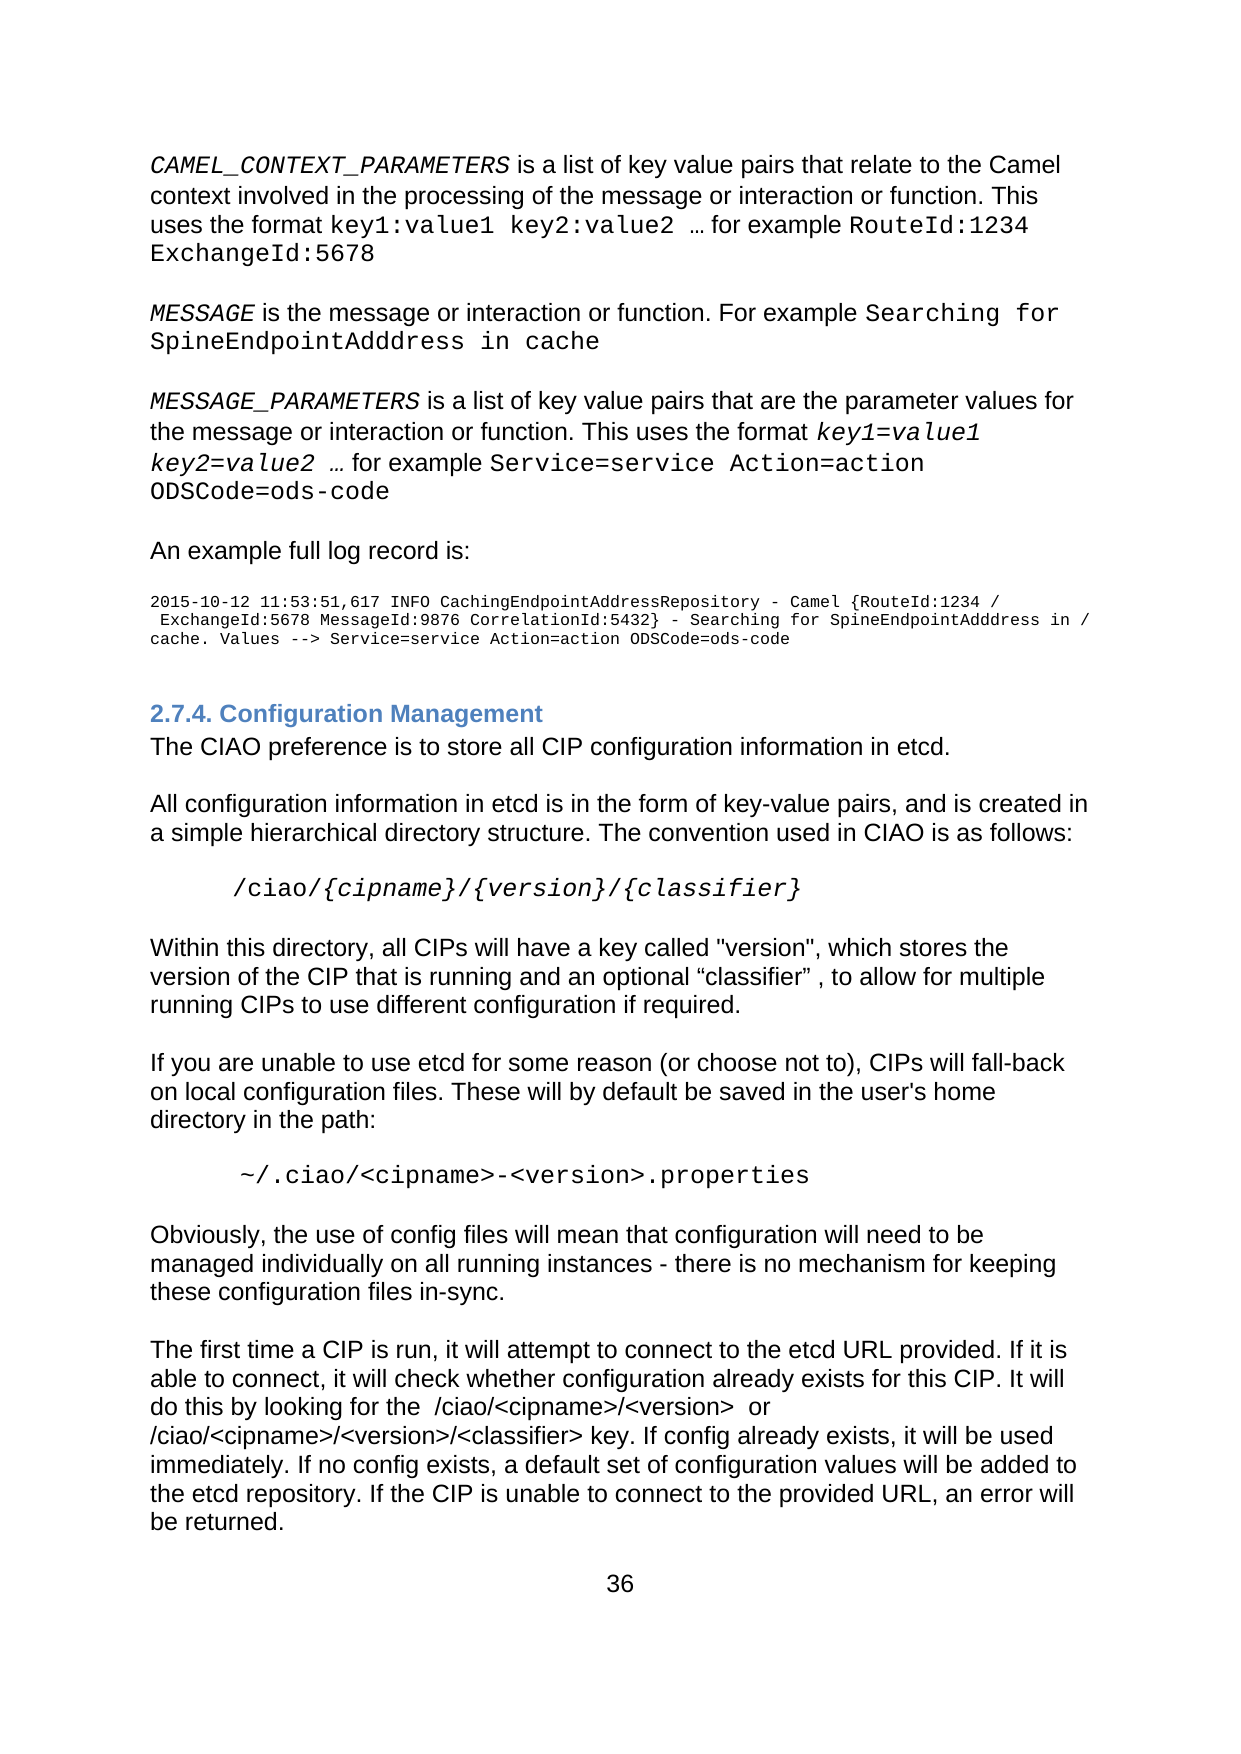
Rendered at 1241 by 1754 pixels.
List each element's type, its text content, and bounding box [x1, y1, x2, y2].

text /ciao/{cipname}/{version}/{classifier} [225, 876, 1090, 904]
text Obviously, the use of config files will mean that configuration will need to be managed individually on all running instances - there is no mechanism for keeping these configuration files in-sync. [150, 1220, 1090, 1306]
subtitle 2.7.4. Configuration Management [150, 699, 1090, 728]
text An example full log record is: [150, 536, 1090, 564]
text The CIAO preference is to store all CIP configuration information in etcd. [150, 732, 1090, 761]
text 2015-10-12 11:53:51,617 INFO CachingEndpointAddressRepository - Camel {RouteId:1234 / [150, 593, 1090, 612]
text ~/.ciao/<cipname>-<version>.properties [225, 1163, 1090, 1191]
text MESSAGE is the message or interaction or function. For example Searching for SpineEndpointAdddress in cache [150, 298, 1090, 357]
text ExchangeId:5678 MessageId:9876 CorrelationId:5432} - Searching for SpineEndpointAdddress in / [150, 612, 1090, 631]
text CAMEL_CONTEXT_PARAMETERS is a list of key value pairs that relate to the Camel context involved in the processing of the message or interaction or function. This uses the format key1:value1 key2:value2 … for example RouteId:1234 ExchangeId:5678 [150, 150, 1090, 269]
text Within this directory, all CIPs will have a key called "version", which stores the version of the CIP that is running and an optional “classifier” , to allow for multiple running CIPs to use different configuration if required. [150, 933, 1090, 1019]
text If you are unable to use etcd for some reason (or choose not to), CIPs will fall-back on local configuration files. These will by default be saved in the user's home directory in the path: [150, 1048, 1090, 1134]
text MESSAGE_PARAMETERS is a list of key value pairs that are the parameter values for the message or interaction or function. This uses the format key1=value1 key2=value2 … for example Service=service Action=action ODSCode=ods-code [150, 386, 1090, 507]
text cache. Values --> Service=service Action=action ODSCode=ods-code [150, 631, 1090, 650]
text The first time a CIP is run, it will attempt to connect to the etcd URL provided. If it is able to connect, it will check whether configuration already exists for this CIP. It will do this by looking for the /ciao/<cipname>/<version> or /ciao/<cipname>/<version>/<classifier> key. If config already exists, it will be used immediately. If no config exists, a default set of configuration values will be added to the etcd repository. If the CIP is unable to connect to the provided URL, an error will be returned. [150, 1335, 1090, 1536]
text All configuration information in etcd is in the form of key-value pairs, and is created in a simple hierarchical directory structure. The convention used in CIAO is as follows: [150, 789, 1090, 847]
